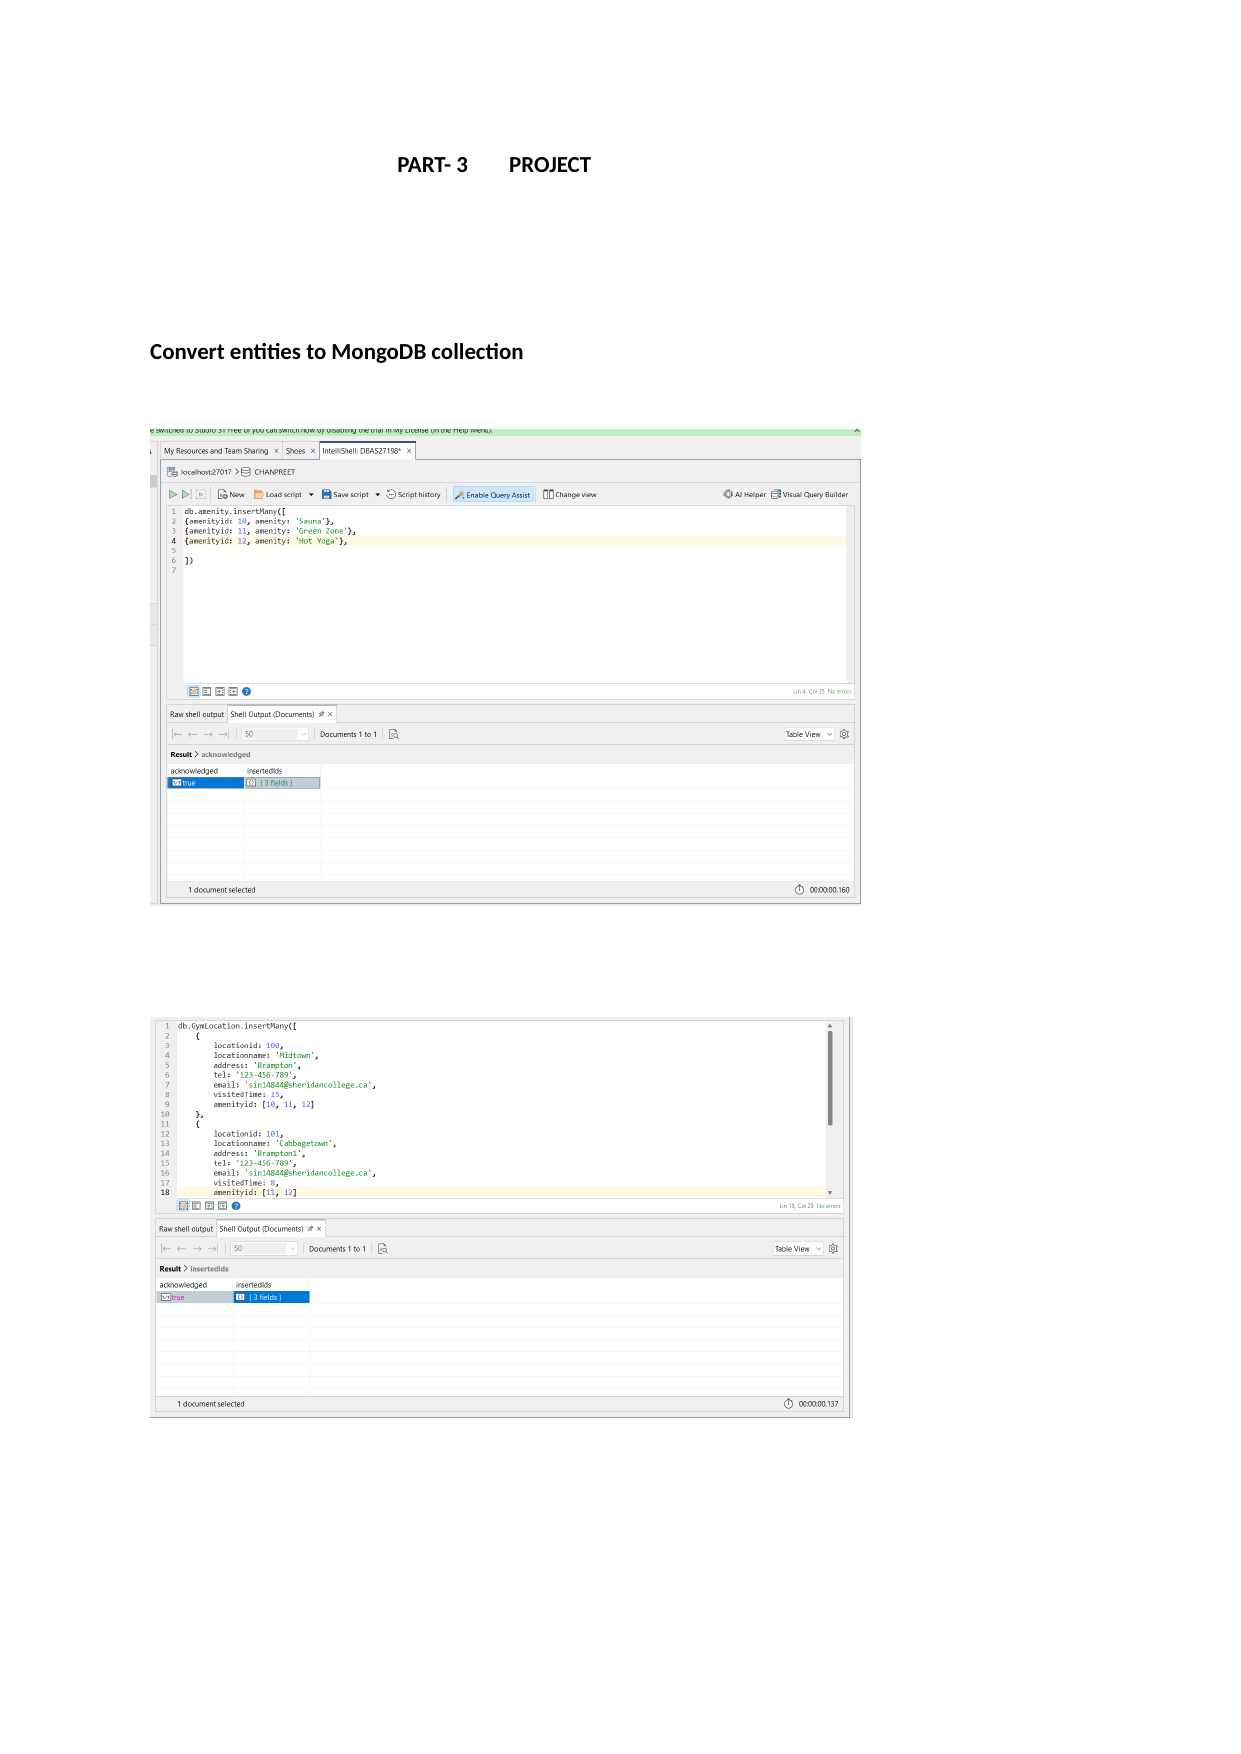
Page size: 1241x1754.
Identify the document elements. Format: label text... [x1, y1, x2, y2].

picture [150, 1017, 853, 1418]
picture [150, 429, 862, 906]
text PART- 3 PROJECT [150, 150, 1090, 178]
text Convert entities to MongoDB collection [150, 337, 1090, 366]
